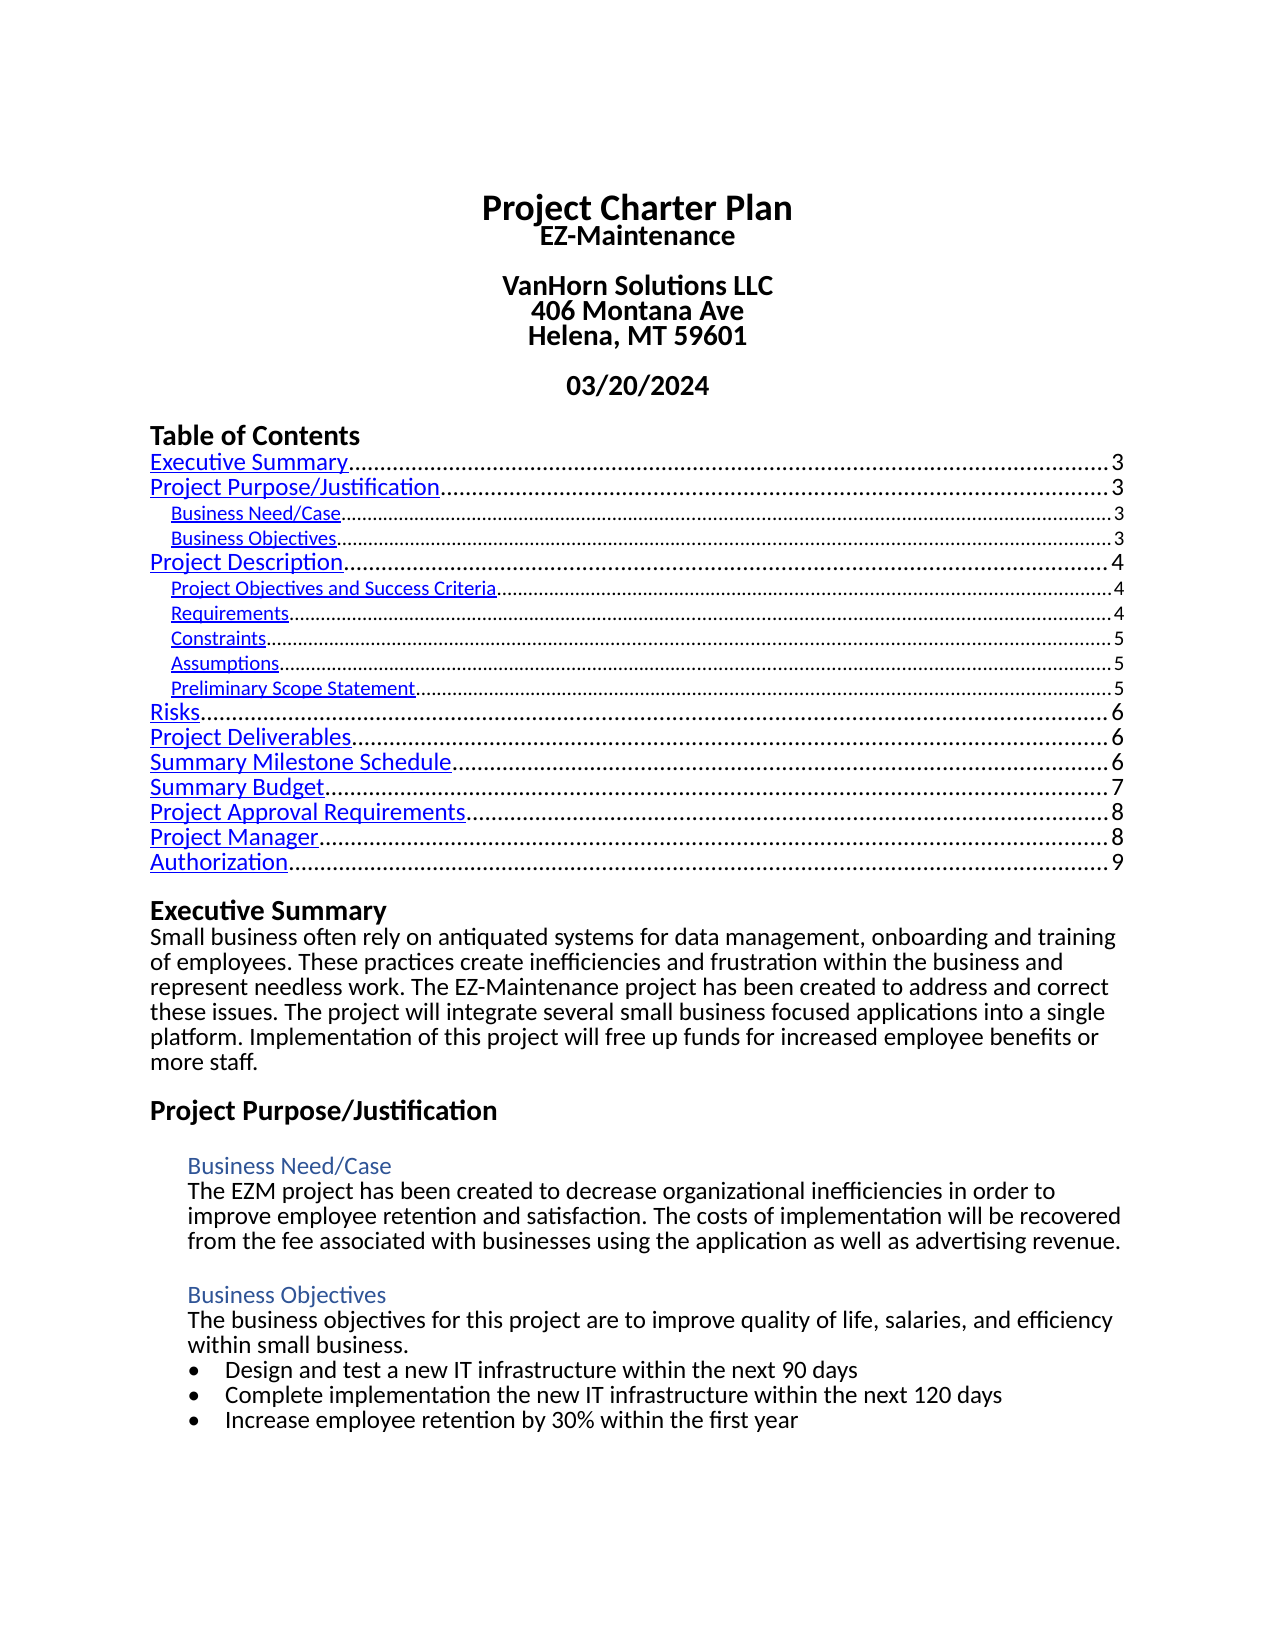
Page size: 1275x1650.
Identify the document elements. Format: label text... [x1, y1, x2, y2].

text 03/20/2024 [150, 375, 1125, 400]
text Assumptions 5 [171, 650, 1125, 675]
text Project Purpose/Justification [150, 1100, 1125, 1125]
text Preliminary Scope Statement 5 [171, 675, 1125, 700]
text Business Objectives 3 [171, 525, 1125, 550]
text Project Description 4 [150, 550, 1125, 575]
text The business objectives for this project are to improve quality of life, salaries, and efficiency within small business. [187, 1308, 1125, 1358]
text 406 Montana Ave [150, 300, 1125, 325]
text EZ-Maintenance [150, 225, 1125, 250]
text The EZM project has been created to decrease organizational inefficiencies in order to improve employee retention and satisfaction. The costs of implementation will be recovered from the fee associated with businesses using the application as well as advertising revenue. [187, 1179, 1125, 1254]
text Business Objectives [187, 1283, 1125, 1308]
list Design and test a new IT infrastructure within the next 90 days [187, 1358, 1125, 1383]
text Authorization 9 [150, 850, 1125, 875]
text Table of Contents [150, 425, 1125, 450]
text Requirements 4 [171, 600, 1125, 625]
text Project Deliverables 6 [150, 725, 1125, 750]
text Project Purpose/Justification 3 [150, 475, 1125, 500]
text Executive Summary [150, 900, 1125, 925]
text Summary Budget 7 [150, 775, 1125, 800]
list Complete implementation the new IT infrastructure within the next 120 days [187, 1383, 1125, 1408]
text Project Approval Requirements 8 [150, 800, 1125, 825]
text Helena, MT 59601 [150, 325, 1125, 350]
text VanHorn Solutions LLC [150, 275, 1125, 300]
text Small business often rely on antiquated systems for data management, onboarding and training of employees. These practices create inefficiencies and frustration within the business and represent needless work. The EZ-Maintenance project has been created to address and correct these issues. The project will integrate several small business focused applications into a single platform. Implementation of this project will free up funds for increased employee benefits or more staff. [150, 925, 1125, 1075]
text Summary Milestone Schedule 6 [150, 750, 1125, 775]
text Constraints 5 [171, 625, 1125, 650]
text Business Need/Case [187, 1154, 1125, 1179]
list Increase employee retention by 30% within the first year [187, 1408, 1125, 1433]
text Project Objectives and Success Criteria 4 [171, 575, 1125, 600]
text Executive Summary 3 [150, 450, 1125, 475]
text Risks 6 [150, 700, 1125, 725]
text Project Manager 8 [150, 825, 1125, 850]
text Project Charter Plan [150, 200, 1125, 225]
text Business Need/Case 3 [171, 500, 1125, 525]
